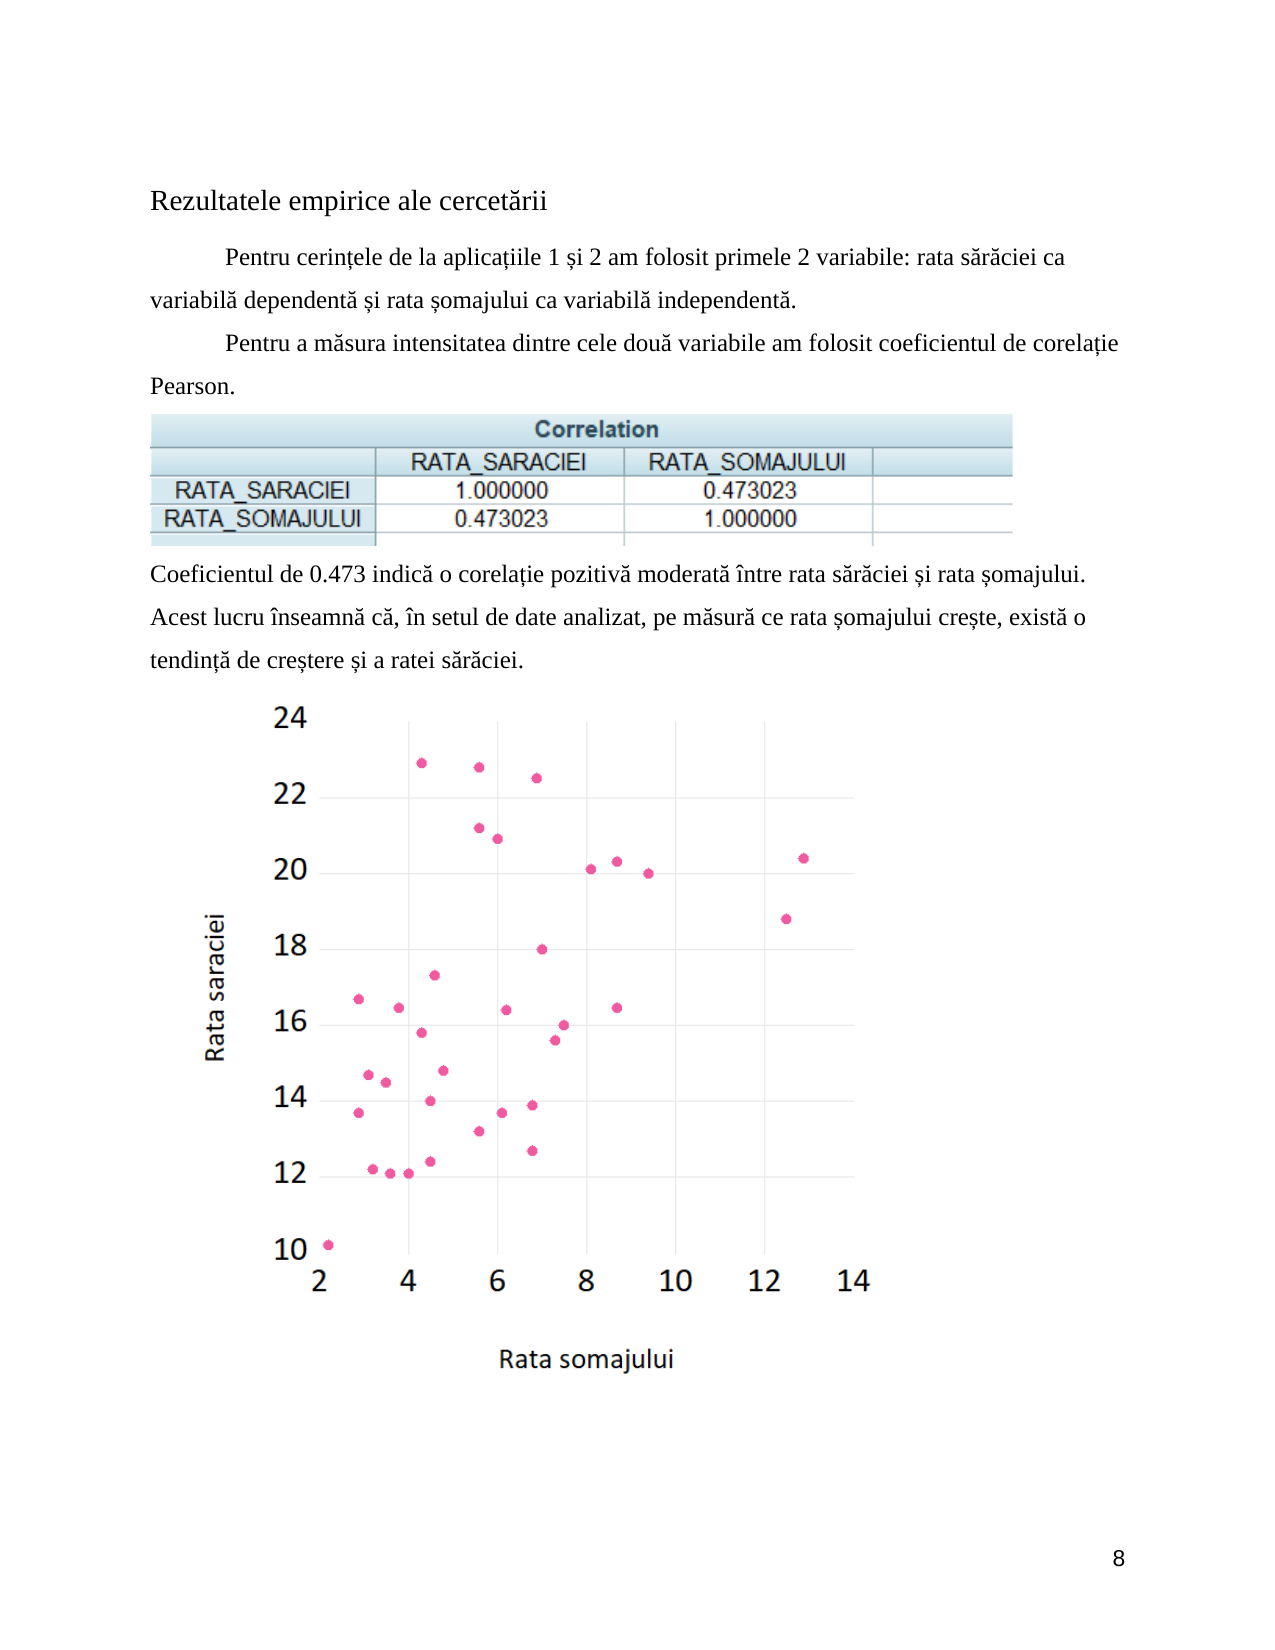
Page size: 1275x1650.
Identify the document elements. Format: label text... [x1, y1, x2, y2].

text Pentru cerințele de la aplicațiile 1 și 2 am folosit primele 2 variabile: rata sărăciei ca variabilă dependentă și rata șomajului ca variabilă independentă. [150, 242, 1125, 314]
subtitle Rezultatele empirice ale cercetării [150, 183, 1125, 217]
text Pentru a măsura intensitatea dintre cele două variabile am folosit coeficientul de corelație Pearson. [150, 328, 1125, 400]
picture [150, 414, 1013, 546]
picture [150, 688, 953, 1392]
text Coeficientul de 0.473 indică o corelație pozitivă moderată între rata sărăciei și rata șomajului. Acest lucru înseamnă că, în setul de date analizat, pe măsură ce rata șomajului crește, există o tendință de creștere și a ratei sărăciei. [150, 559, 1125, 674]
